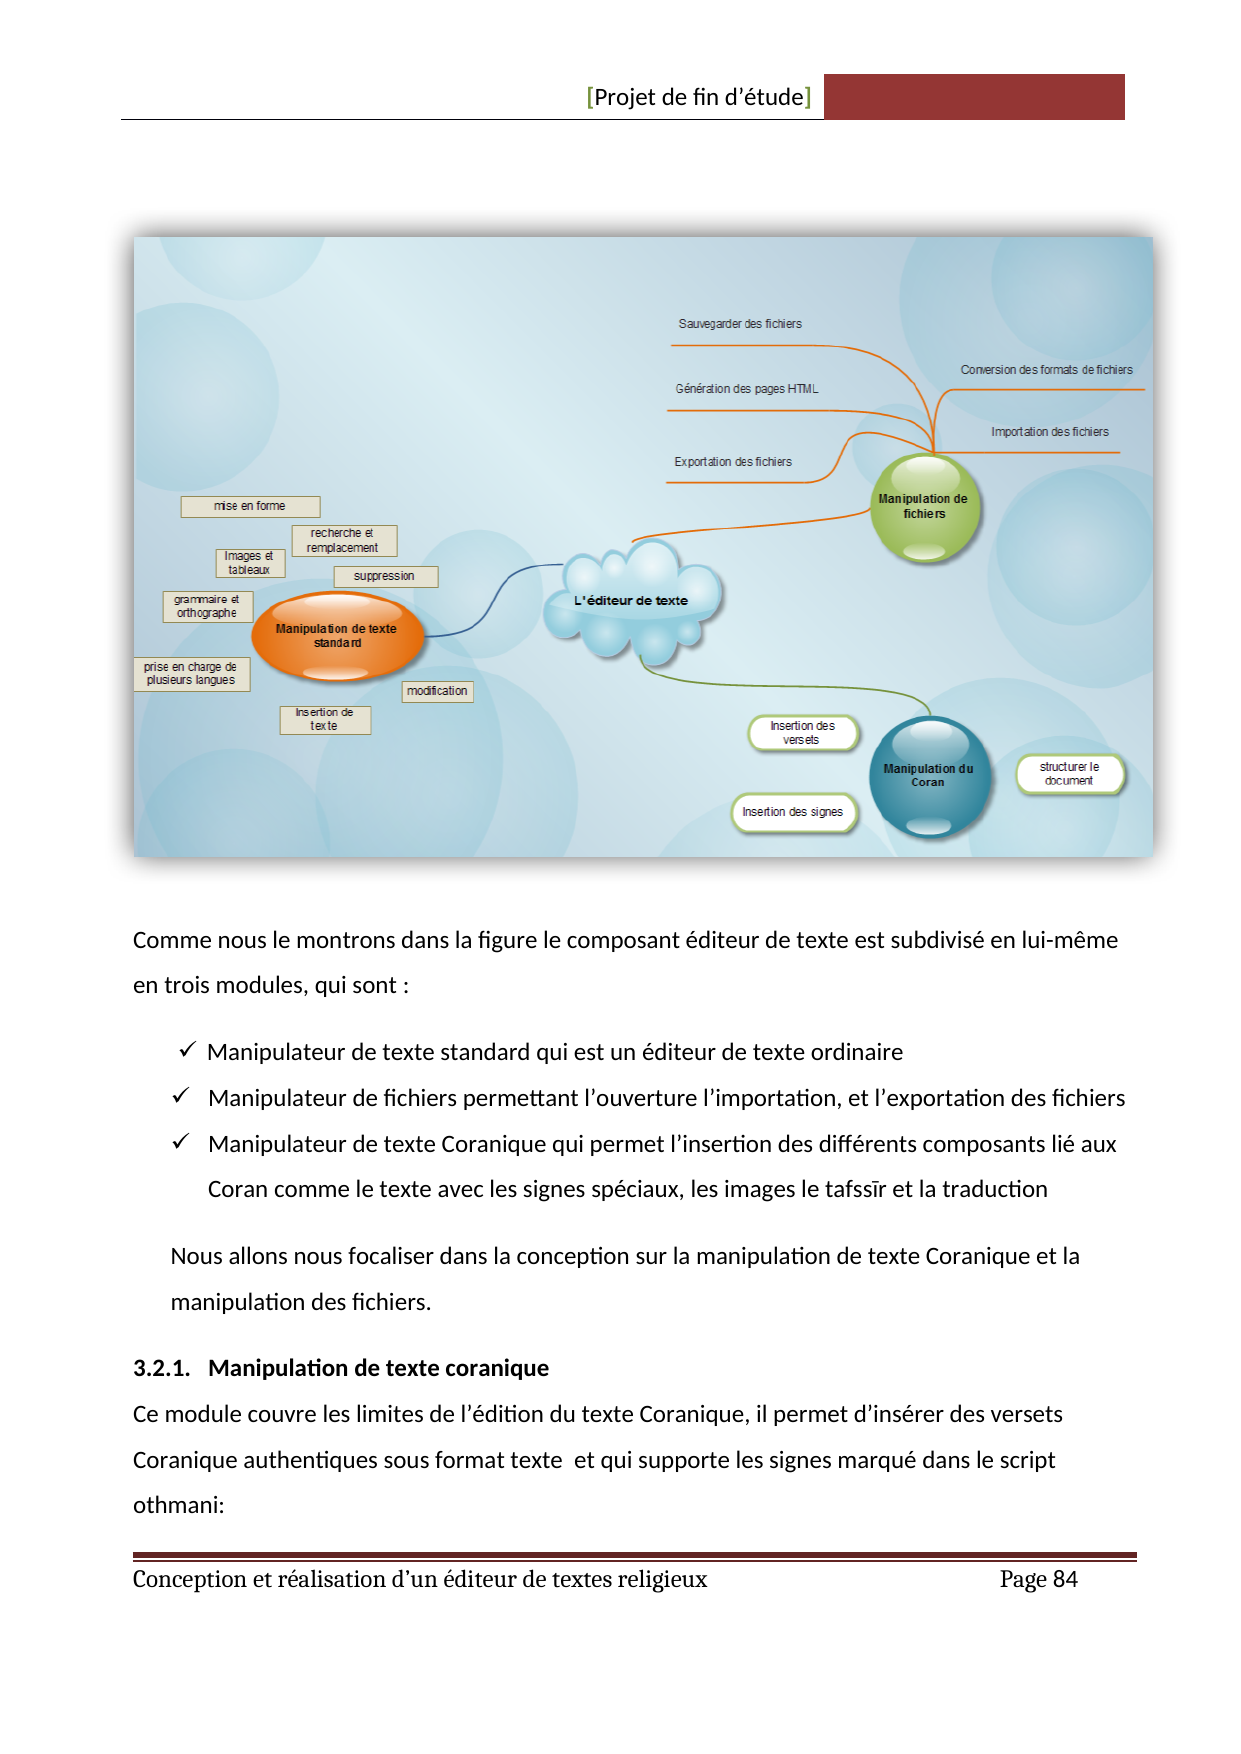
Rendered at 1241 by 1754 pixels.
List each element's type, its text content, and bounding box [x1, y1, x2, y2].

picture [134, 237, 1153, 857]
text Nous allons nous focaliser dans la conception sur la manipulation de texte Coranique et la manipulation des fichiers. [170, 1240, 1137, 1316]
text Comme nous le montrons dans la figure le composant éditeur de texte est subdivisé en lui-même en trois modules, qui sont : [133, 924, 1137, 1000]
list Manipulateur de fichiers permettant l’ouverture l’importation, et l’exportation des fichiers [170, 1082, 1137, 1112]
text Ce module couvre les limites de l’édition du texte Coranique, il permet d’insérer des versets Coranique authentiques sous format texte et qui supporte les signes marqué dans le script othmani: [133, 1398, 1137, 1520]
list Manipulateur de texte Coranique qui permet l’insertion des différents composants lié aux Coran comme le texte avec les signes spéciaux, les images le tafssīr et la traduction [170, 1128, 1137, 1204]
list Manipulation de texte coranique [133, 1352, 1137, 1383]
list Manipulateur de texte standard qui est un éditeur de texte ordinaire [177, 1036, 1137, 1067]
